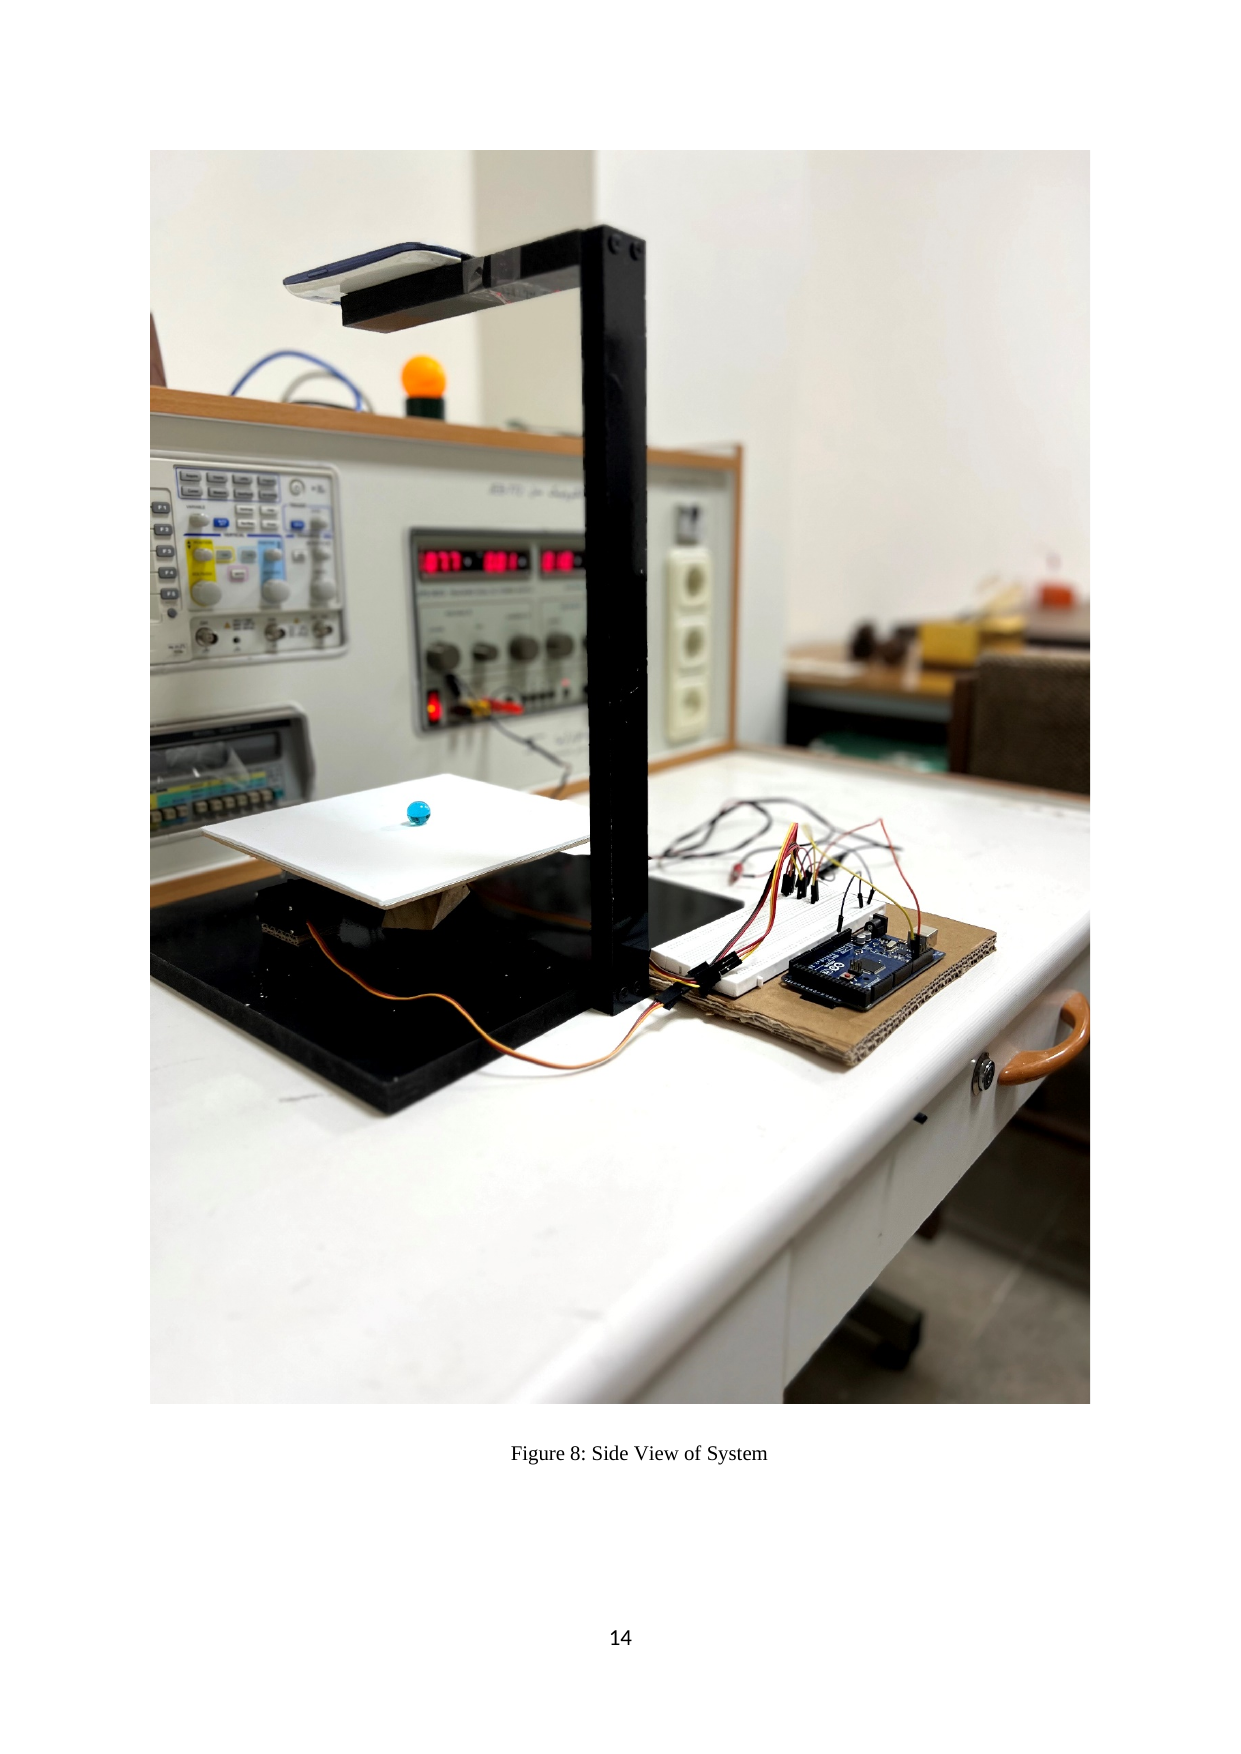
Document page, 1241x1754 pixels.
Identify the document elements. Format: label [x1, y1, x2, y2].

picture [150, 150, 1091, 1404]
